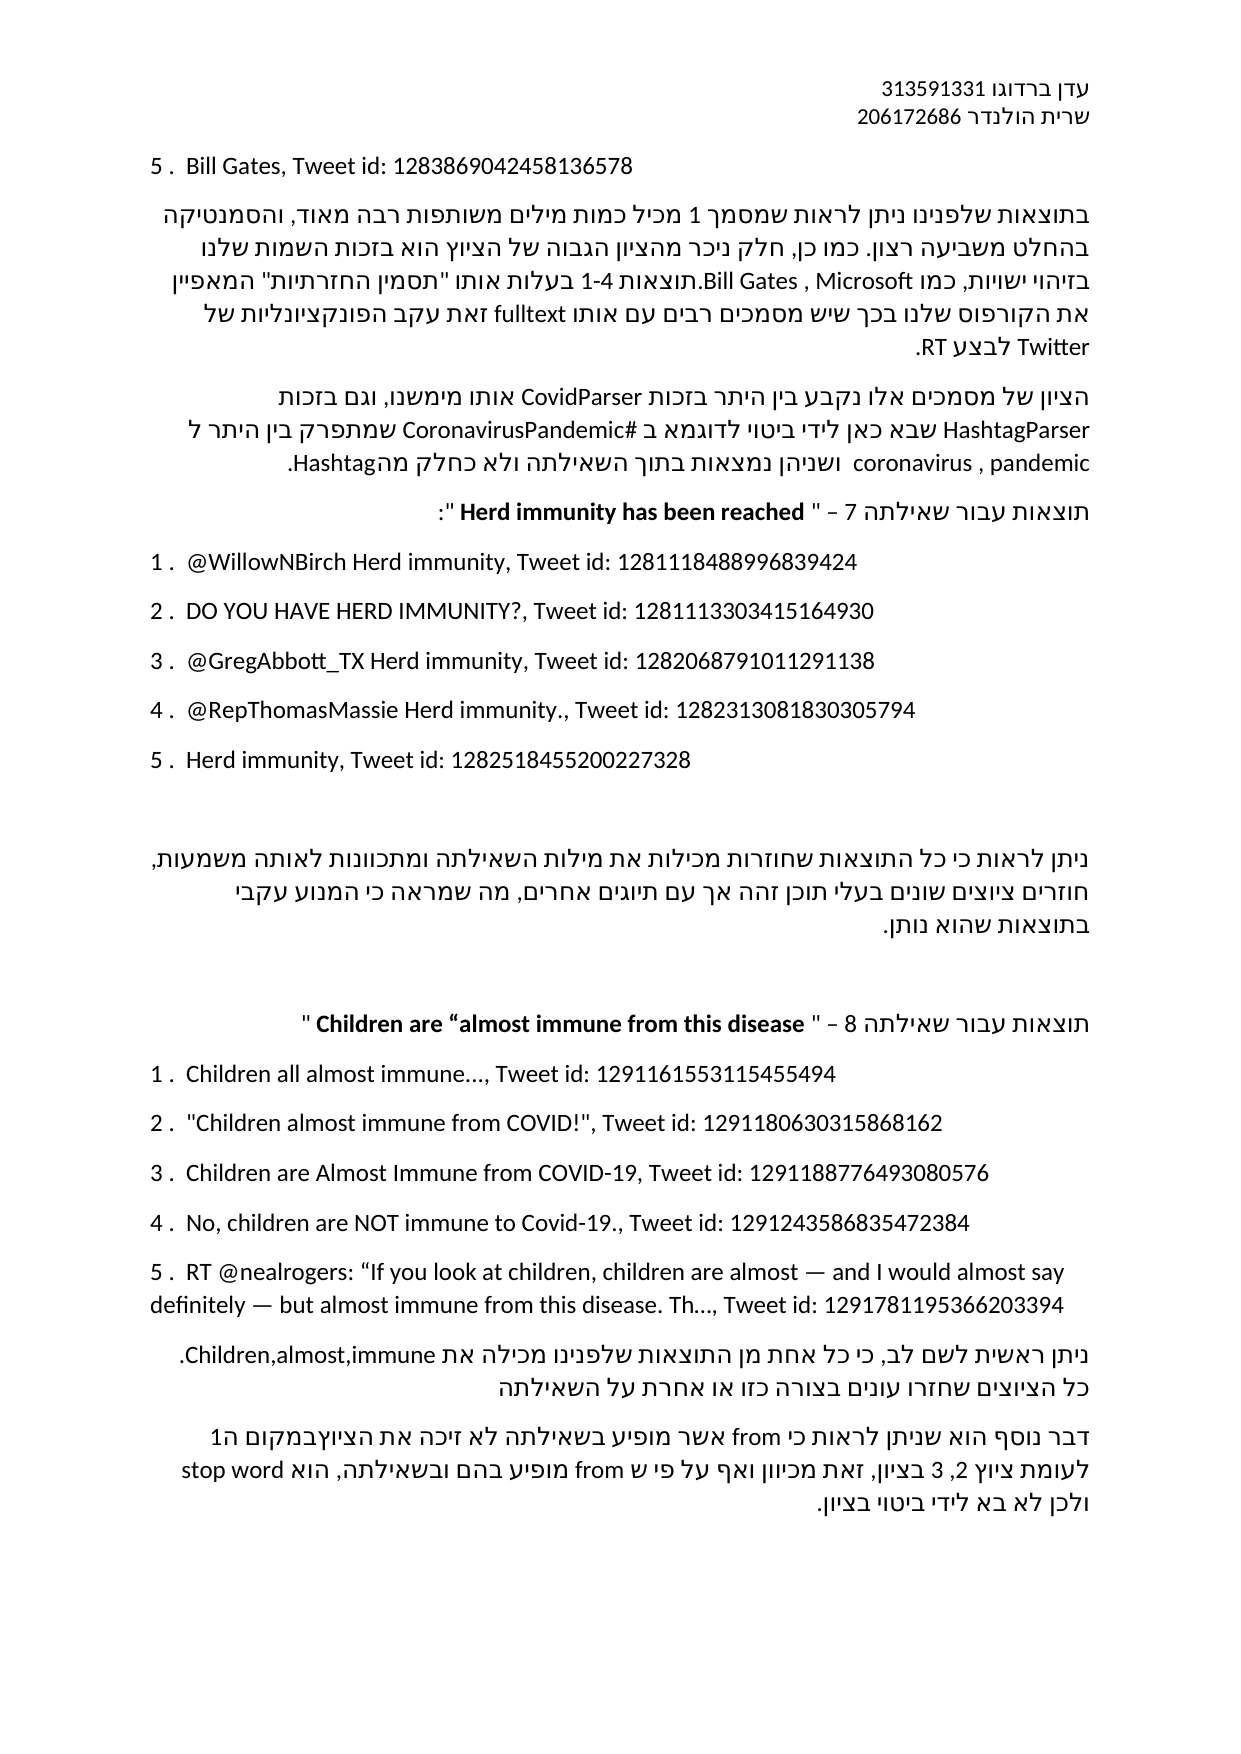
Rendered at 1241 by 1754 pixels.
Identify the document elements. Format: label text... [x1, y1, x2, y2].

text 2 . DO YOU HAVE HERD IMMUNITY?, Tweet id: 1281113303415164930 [150, 595, 1090, 626]
text 5 . RT @nealrogers: “If you look at children, children are almost — and I would almost say definitely — but almost immune from this disease. Th…, Tweet id: 1291781195366203394 [150, 1256, 1090, 1320]
text 3 . @GregAbbott_TX Herd immunity, Tweet id: 1282068791011291138 [150, 645, 1090, 676]
text ניתן לראות כי כל התוצאות שחוזרות מכילות את מילות השאילתה ומתכוונות לאותה משמעות, חוזרים ציוצים שונים בעלי תוכן זהה אך עם תיוגים אחרים, מה שמראה כי המנוע עקבי בתוצאות שהוא נותן. [150, 843, 1090, 940]
text 4 . No, children are NOT immune to Covid-19., Tweet id: 1291243586835472384 [150, 1207, 1090, 1237]
text 5 . Herd immunity, Tweet id: 1282518455200227328 [150, 744, 1090, 775]
text 4 . @RepThomasMassie Herd immunity., Tweet id: 1282313081830305794 [150, 694, 1090, 725]
text ניתן ראשית לשם לב, כי כל אחת מן התוצאות שלפנינו מכילה את Children,almost,immune. כל הציוצים שחזרו עונים בצורה כזו או אחרת על השאילתה [150, 1339, 1090, 1402]
text תוצאות עבור שאילתה 8 – " Children are “almost immune from this disease " [150, 1008, 1090, 1039]
text תוצאות עבור שאילתה 7 – " Herd immunity has been reached ": [150, 496, 1090, 527]
text הציון של מסמכים אלו נקבע בין היתר בזכות CovidParser אותו מימשנו, וגם בזכות HashtagParser שבא כאן לידי ביטוי לדוגמא ב #CoronavirusPandemic שמתפרק בין היתר לcoronavirus , pandemic ושניהן נמצאות בתוך השאילתה ולא כחלק מהHashtag. [150, 381, 1090, 477]
text 1 . Children all almost immune..., Tweet id: 1291161553115455494 [150, 1058, 1090, 1088]
text דבר נוסף הוא שניתן לראות כי from אשר מופיע בשאילתה לא זיכה את הציוץבמקום ה1 לעומת ציוץ 2, 3 בציון, זאת מכיוון ואף על פי ש from מופיע בהם ובשאילתה, הוא stop word ולכן לא בא לידי ביטוי בציון. [150, 1421, 1090, 1518]
text 2 . "Children almost immune from COVID!", Tweet id: 1291180630315868162 [150, 1107, 1090, 1138]
text בתוצאות שלפנינו ניתן לראות שמסמך 1 מכיל כמות מילים משותפות רבה מאוד, והסמנטיקה בהחלט משביעה רצון. כמו כן, חלק ניכר מהציון הגבוה של הציוץ הוא בזכות השמות שלנו בזיהוי ישויות, כמו Bill Gates , Microsoft.תוצאות 1-4 בעלות אותו "תסמין החזרתיות" המאפיין את הקורפוס שלנו בכך שיש מסמכים רבים עם אותו fulltext זאת עקב הפונקציונליות של Twitter לבצע RT. [150, 199, 1090, 362]
text 5 . Bill Gates, Tweet id: 1283869042458136578 [150, 150, 1090, 181]
text 3 . Children are Almost Immune from COVID-19, Tweet id: 1291188776493080576 [150, 1157, 1090, 1188]
text 1 . @WillowNBirch Herd immunity, Tweet id: 1281118488996839424 [150, 546, 1090, 576]
